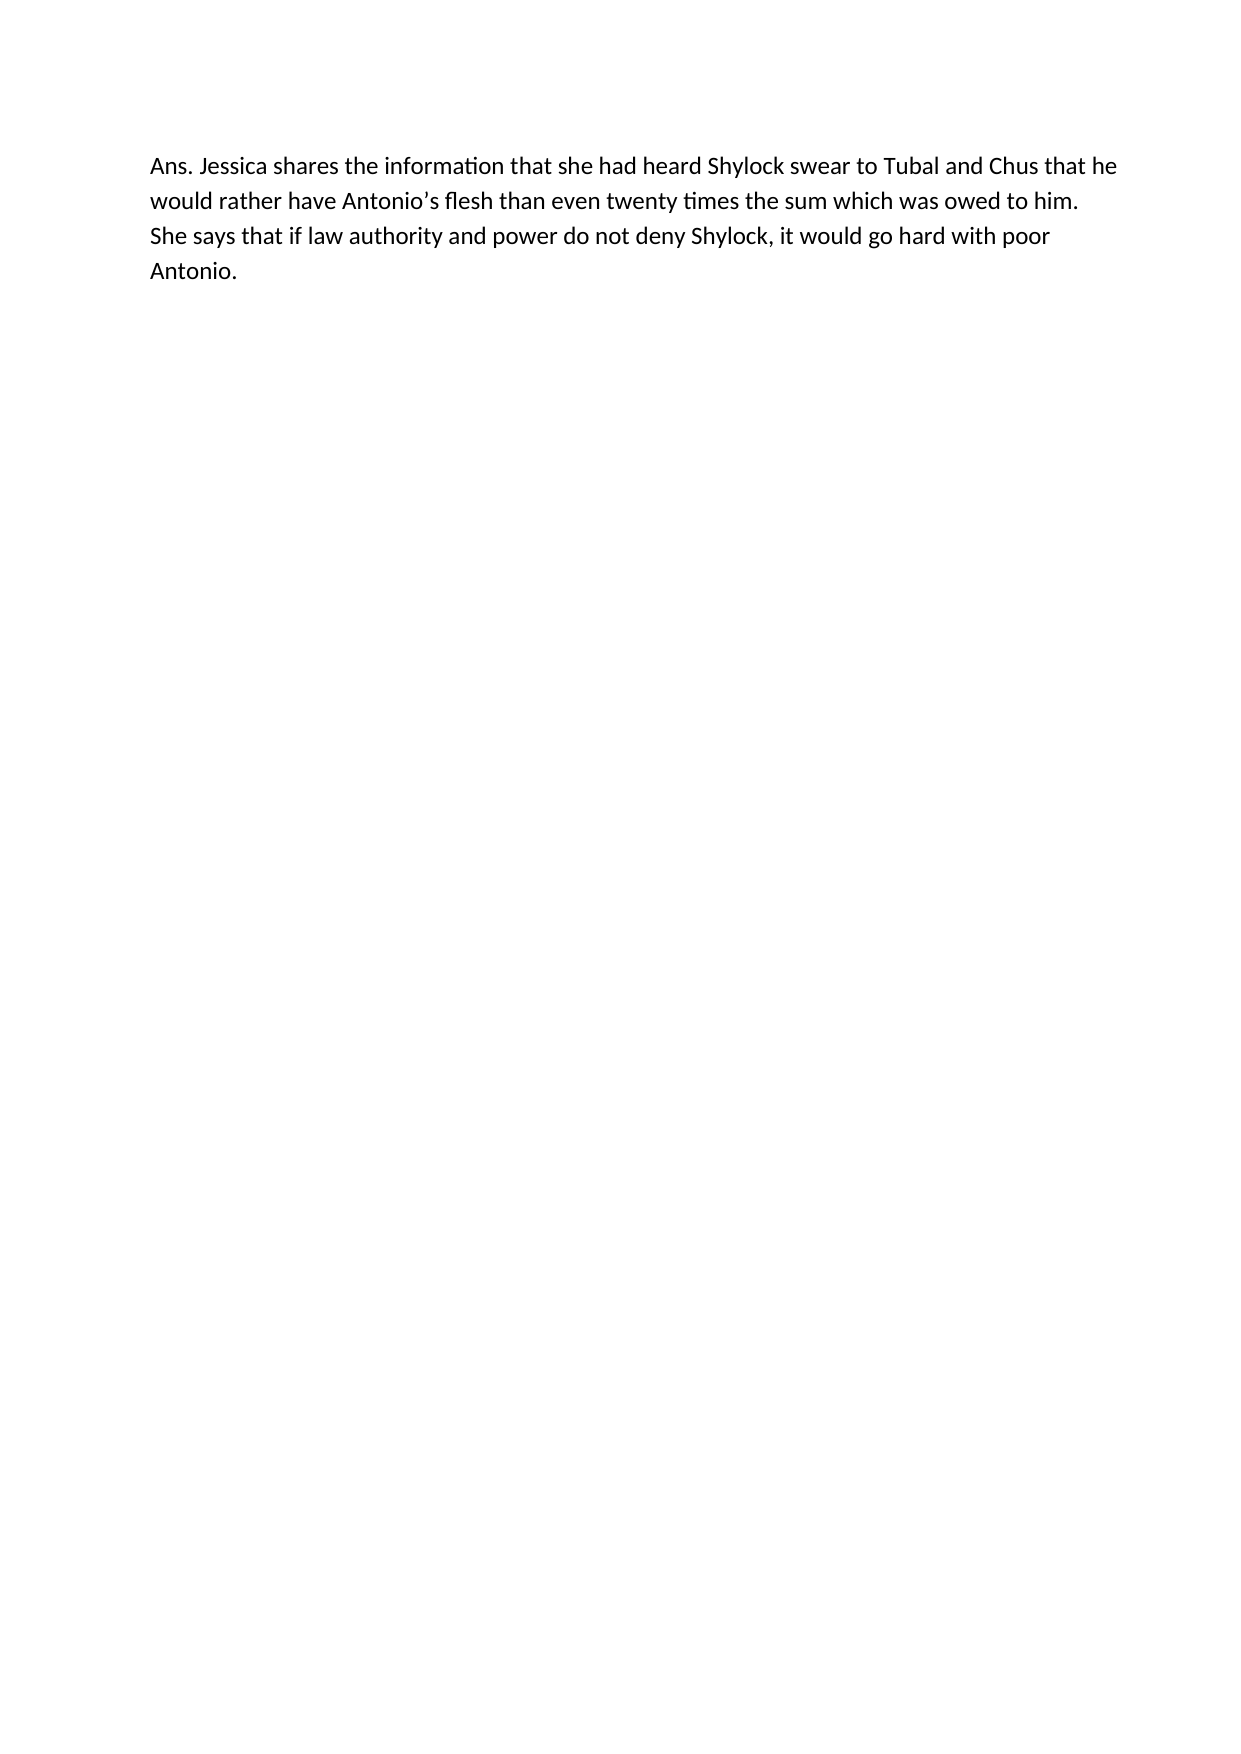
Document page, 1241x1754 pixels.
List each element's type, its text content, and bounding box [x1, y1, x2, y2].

text Ans. Jessica shares the information that she had heard Shylock swear to Tubal and Chus that he would rather have Antonio’s flesh than even twenty times the sum which was owed to him. She says that if law authority and power do not deny Shylock, it would go hard with poor Antonio. [150, 150, 1122, 286]
